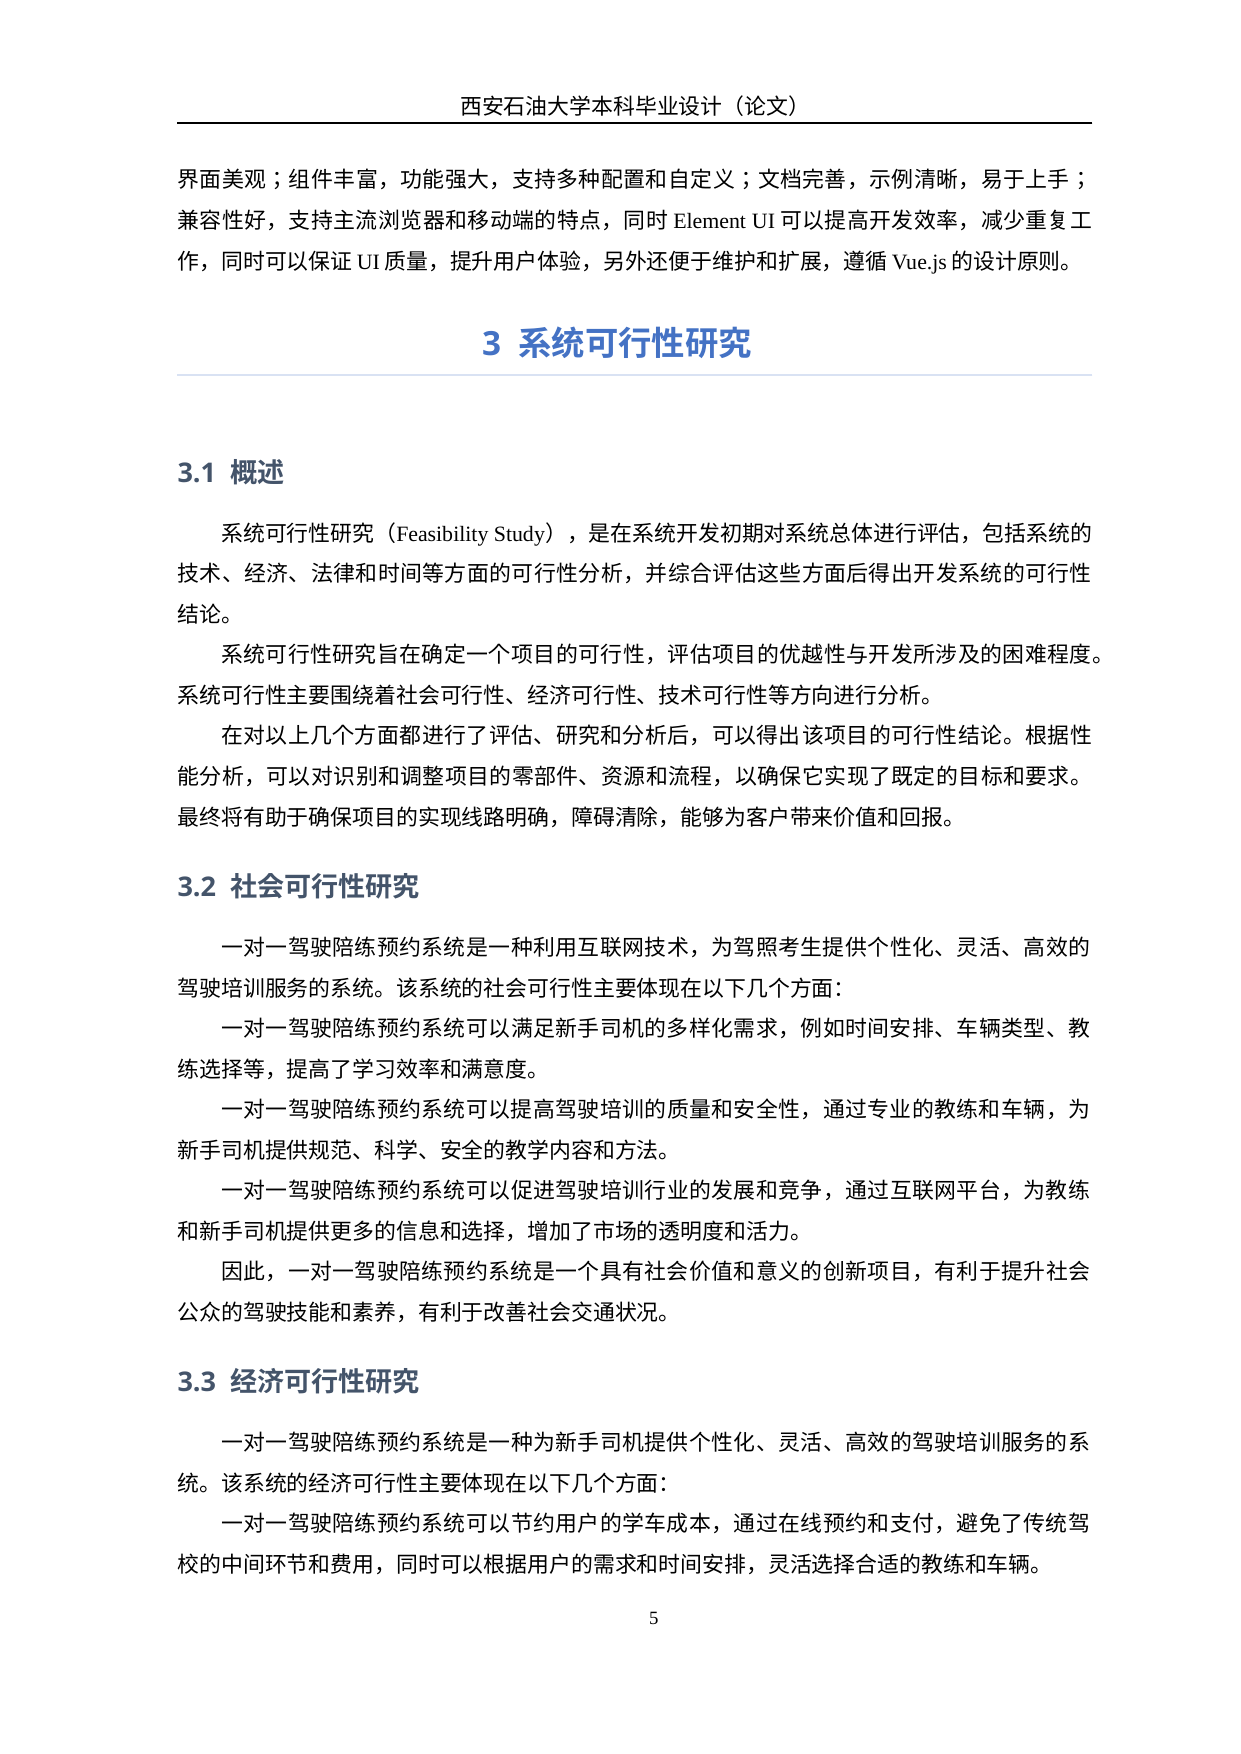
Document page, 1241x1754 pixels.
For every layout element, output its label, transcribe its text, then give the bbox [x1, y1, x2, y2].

text 在对以上几个方面都进行了评估、研究和分析后，可以得出该项目的可行性结论。根据性能分析，可以对识别和调整项目的零部件、资源和流程，以确保它实现了既定的目标和要求。最终将有助于确保项目的实现线路明确，障碍清除，能够为客户带来价值和回报。 [177, 718, 1092, 832]
subtitle 3.3 经济可行性研究 [177, 1347, 1092, 1412]
text 一对一驾驶陪练预约系统可以满足新手司机的多样化需求，例如时间安排、车辆类型、教练选择等，提高了学习效率和满意度。 [177, 1011, 1092, 1084]
text 因此，一对一驾驶陪练预约系统是一个具有社会价值和意义的创新项目，有利于提升社会公众的驾驶技能和素养，有利于改善社会交通状况。 [177, 1254, 1092, 1327]
text 一对一驾驶陪练预约系统是一种利用互联网技术，为驾照考生提供个性化、灵活、高效的驾驶培训服务的系统。该系统的社会可行性主要体现在以下几个方面： [177, 930, 1092, 1003]
text 一对一驾驶陪练预约系统可以促进驾驶培训行业的发展和竞争，通过互联网平台，为教练和新手司机提供更多的信息和选择，增加了市场的透明度和活力。 [177, 1173, 1092, 1246]
text 系统可行性研究（Feasibility Study），是在系统开发初期对系统总体进行评估，包括系统的技术、经济、法律和时间等方面的可行性分析，并综合评估这些方面后得出开发系统的可行性结论。 [177, 515, 1092, 629]
subtitle 3.2 社会可行性研究 [177, 852, 1092, 917]
subtitle 3.1 概述 [177, 438, 1092, 503]
text 一对一驾驶陪练预约系统是一种为新手司机提供个性化、灵活、高效的驾驶培训服务的系统。该系统的经济可行性主要体现在以下几个方面： [177, 1425, 1092, 1498]
text 一对一驾驶陪练预约系统可以提高驾驶培训的质量和安全性，通过专业的教练和车辆，为新手司机提供规范、科学、安全的教学内容和方法。 [177, 1092, 1092, 1165]
text 一对一驾驶陪练预约系统可以节约用户的学车成本，通过在线预约和支付，避免了传统驾校的中间环节和费用，同时可以根据用户的需求和时间安排，灵活选择合适的教练和车辆。 [177, 1506, 1092, 1579]
text 3 系统可行性研究 [177, 309, 1092, 374]
text 系统可行性研究旨在确定一个项目的可行性，评估项目的优越性与开发所涉及的困难程度。系统可行性主要围绕着社会可行性、经济可行性、技术可行性等方向进行分析。 [177, 637, 1092, 710]
